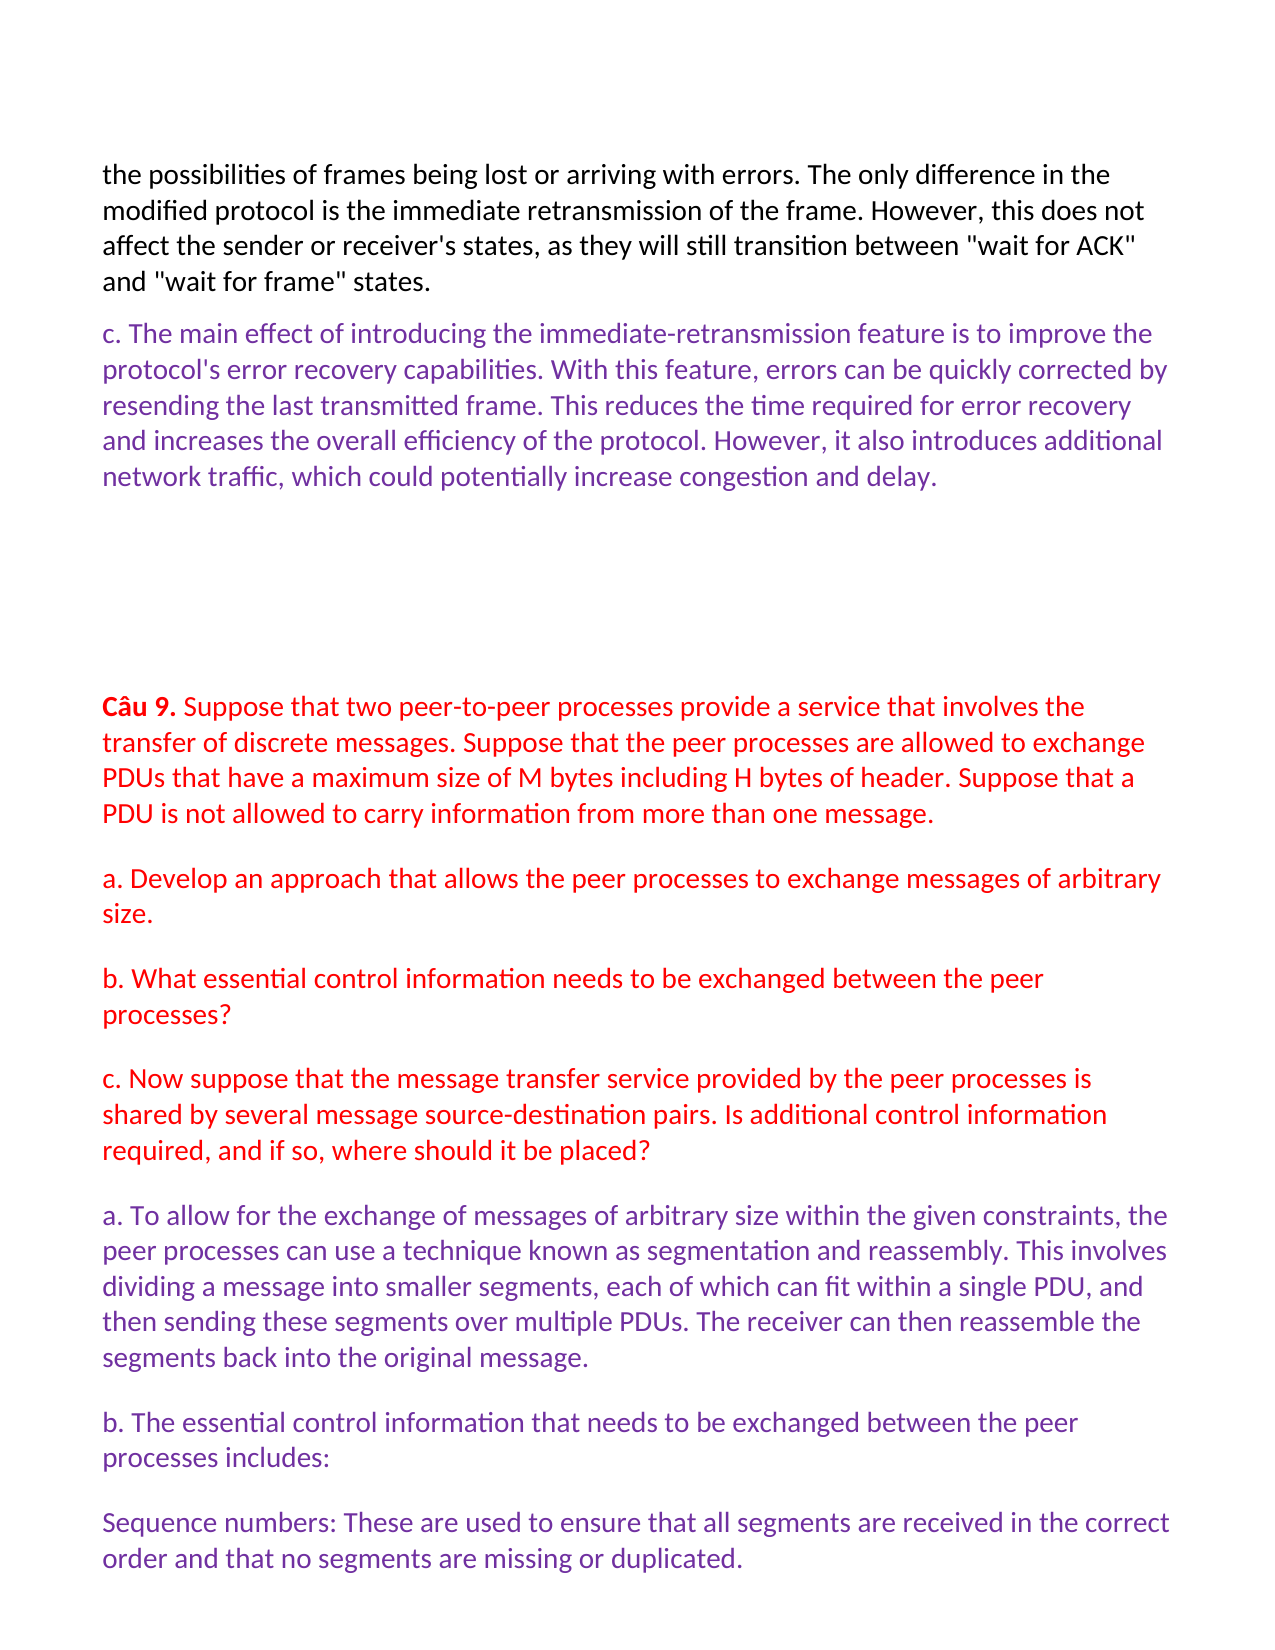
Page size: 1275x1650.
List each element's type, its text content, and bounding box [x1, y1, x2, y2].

text c. The main effect of introducing the immediate-retransmission feature is to improve the protocol's error recovery capabilities. With this feature, errors can be quickly corrected by resending the last transmitted frame. This reduces the time required for error recovery and increases the overall efficiency of the protocol. However, it also introduces additional network traffic, which could potentially increase congestion and delay. [102, 315, 1175, 493]
text Câu 9. Suppose that two peer-to-peer processes provide a service that involves the transfer of discrete messages. Suppose that the peer processes are allowed to exchange PDUs that have a maximum size of M bytes including H bytes of header. Suppose that a PDU is not allowed to carry information from more than one message. [102, 688, 1175, 831]
text b. What essential control information needs to be exchanged between the peer processes? [102, 960, 1175, 1031]
text a. To allow for the exchange of messages of arbitrary size within the given constraints, the peer processes can use a technique known as segmentation and reassembly. This involves dividing a message into smaller segments, each of which can fit within a single PDU, and then sending these segments over multiple PDUs. The receiver can then reassemble the segments back into the original message. [102, 1197, 1175, 1375]
text c. Now suppose that the message transfer service provided by the peer processes is shared by several message source-destination pairs. Is additional control information required, and if so, where should it be placed? [102, 1061, 1175, 1167]
text b. The essential control information that needs to be exchanged between the peer processes includes: [102, 1404, 1175, 1475]
text a. Develop an approach that allows the peer processes to exchange messages of arbitrary size. [102, 860, 1175, 931]
text Sequence numbers: These are used to ensure that all segments are received in the correct order and that no segments are missing or duplicated. [102, 1504, 1175, 1576]
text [102, 156, 1175, 299]
